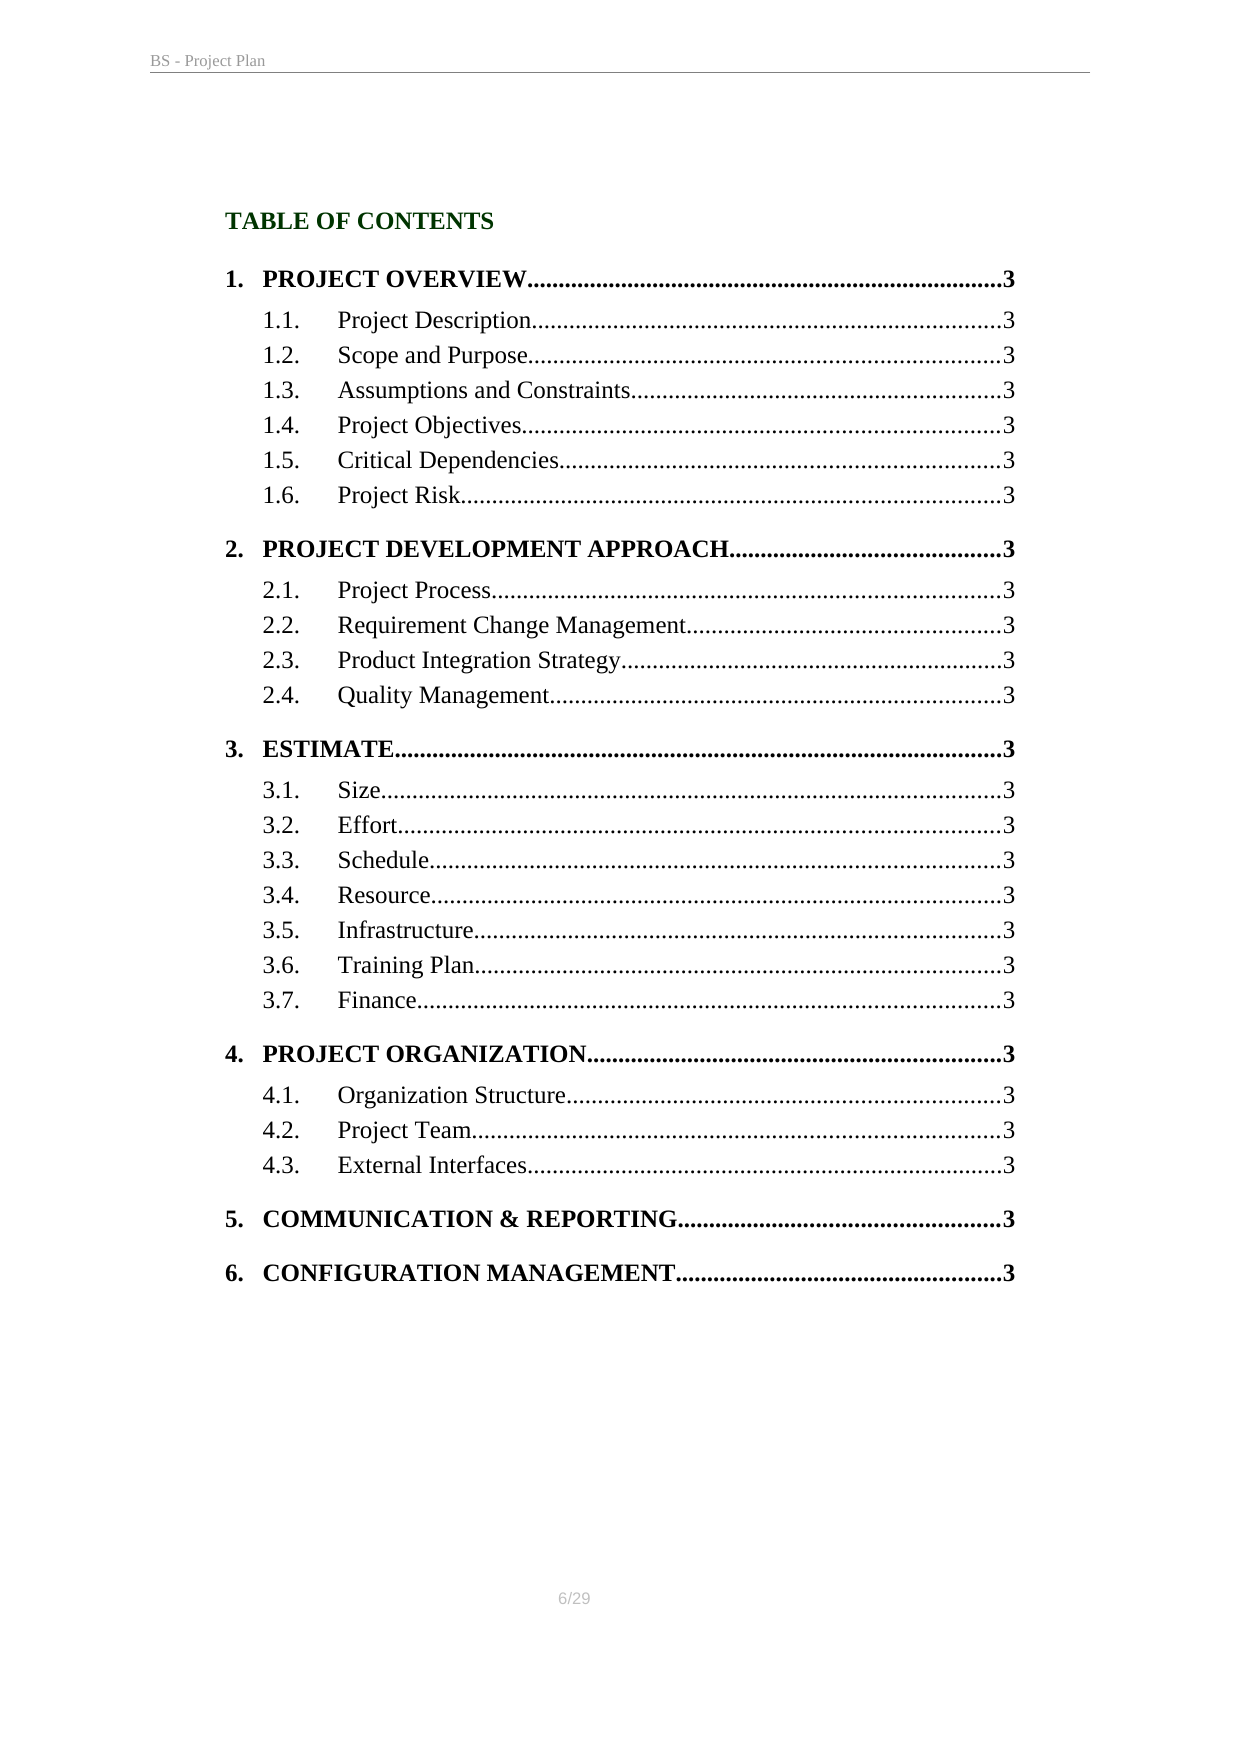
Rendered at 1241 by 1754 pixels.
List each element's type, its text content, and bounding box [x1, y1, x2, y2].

text 2.2. Requirement Change Management 3 [262, 610, 1090, 639]
text 1.6. Project Risk 3 [262, 480, 1090, 509]
text 4. Project Organization 3 [225, 1039, 1090, 1068]
text 3.3. Schedule 3 [262, 845, 1090, 874]
text 1.1. Project Description 3 [262, 305, 1090, 334]
text 4.3. External Interfaces 3 [262, 1150, 1090, 1179]
text 1. Project Overview 3 [225, 264, 1090, 293]
text 2.3. Product Integration Strategy 3 [262, 645, 1090, 674]
text 1.5. Critical Dependencies 3 [262, 445, 1090, 474]
text 3. Estimate 3 [225, 734, 1090, 763]
text 2. Project Development Approach 3 [225, 534, 1090, 563]
text 3.1. Size 3 [262, 775, 1090, 804]
text 3.4. Resource 3 [262, 880, 1090, 909]
text 3.6. Training Plan 3 [262, 950, 1090, 979]
text 2.4. Quality Management 3 [262, 680, 1090, 709]
text 1.3. Assumptions and Constraints 3 [262, 375, 1090, 404]
text 6. Configuration Management 3 [225, 1258, 1090, 1286]
text 5. Communication & Reporting 3 [225, 1204, 1090, 1233]
text 3.7. Finance 3 [262, 985, 1090, 1014]
text 2.1. Project Process 3 [262, 575, 1090, 604]
text 1.4. Project Objectives 3 [262, 410, 1090, 439]
text 3.2. Effort 3 [262, 810, 1090, 839]
text 4.2. Project Team 3 [262, 1115, 1090, 1144]
text 3.5. Infrastructure 3 [262, 915, 1090, 944]
text 1.2. Scope and Purpose 3 [262, 340, 1090, 369]
text TABLE OF CONTENTS [225, 206, 1090, 235]
text 4.1. Organization Structure 3 [262, 1080, 1090, 1109]
